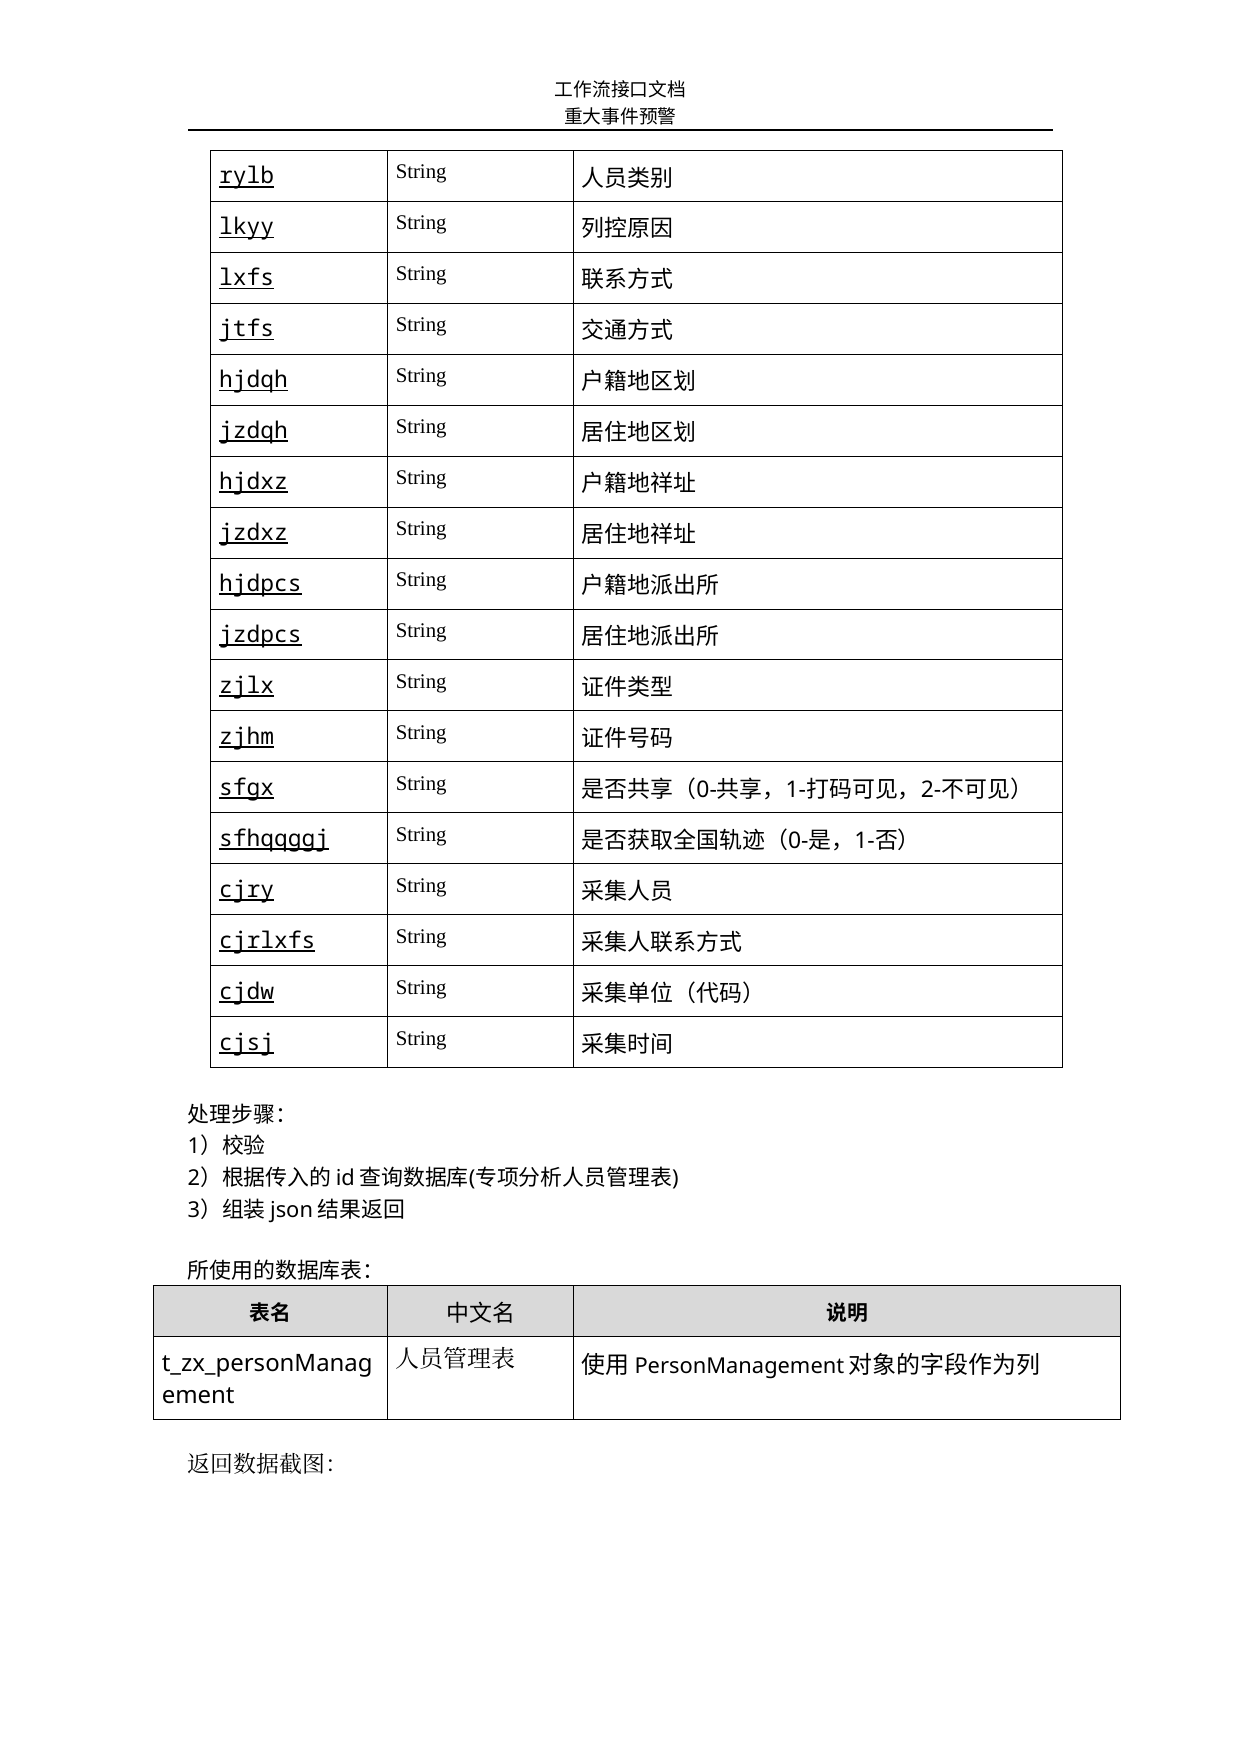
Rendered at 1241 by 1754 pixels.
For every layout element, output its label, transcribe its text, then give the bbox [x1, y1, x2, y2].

table_header 说明 [574, 1286, 1120, 1336]
table_cell 采集人员 [574, 864, 1062, 914]
table_cell String [388, 610, 573, 659]
text 返回数据截图： [187, 1451, 1053, 1477]
table_cell 户籍地区划 [574, 355, 1062, 405]
table_cell String [388, 202, 573, 252]
table_cell String [388, 457, 573, 507]
table_cell lkyy [211, 202, 387, 252]
table_cell 使用PersonManagement对象的字段作为列 [574, 1337, 1120, 1419]
table_cell 是否获取全国轨迹（0-是，1-否） [574, 813, 1062, 863]
table_cell cjry [211, 864, 387, 914]
table_cell hjdqh [211, 355, 387, 405]
table_cell String [388, 406, 573, 456]
table_cell String [388, 508, 573, 557]
table_cell 居住地祥址 [574, 508, 1062, 557]
text 3）组装json结果返回 [187, 1192, 1053, 1223]
table_header 表名 [154, 1286, 387, 1336]
table_cell sfgx [211, 762, 387, 812]
table_cell String [388, 355, 573, 405]
table_cell String [388, 253, 573, 303]
table_cell String [388, 966, 573, 1016]
table_cell 是否共享（0-共享，1-打码可见，2-不可见） [574, 762, 1062, 812]
text 处理步骤： [187, 1097, 1053, 1128]
table_cell 户籍地派出所 [574, 559, 1062, 608]
text 2）根据传入的id查询数据库(专项分析人员管理表) [187, 1160, 1053, 1192]
table_cell String [388, 864, 573, 914]
table_cell 联系方式 [574, 253, 1062, 303]
table_cell String [388, 559, 573, 608]
table_cell lxfs [211, 253, 387, 303]
table_cell String [388, 660, 573, 710]
table_cell 居住地区划 [574, 406, 1062, 456]
table_cell 交通方式 [574, 304, 1062, 354]
table_cell String [388, 762, 573, 812]
table_cell zjlx [211, 660, 387, 710]
table_cell jzdxz [211, 508, 387, 557]
table_cell 户籍地祥址 [574, 457, 1062, 507]
table_cell cjrlxfs [211, 915, 387, 965]
text 所使用的数据库表： [187, 1253, 1053, 1285]
table_cell 证件类型 [574, 660, 1062, 710]
table_cell 列控原因 [574, 202, 1062, 252]
text 1）校验 [187, 1128, 1053, 1160]
table_cell jzdqh [211, 406, 387, 456]
table_cell hjdpcs [211, 559, 387, 608]
table_cell cjdw [211, 966, 387, 1016]
table_cell sfhqqggj [211, 813, 387, 863]
table_cell zjhm [211, 711, 387, 761]
table_cell 人员管理表 [388, 1337, 573, 1419]
table_cell 采集时间 [574, 1017, 1062, 1067]
table_cell 采集单位（代码） [574, 966, 1062, 1016]
table_cell String [388, 304, 573, 354]
table_cell 证件号码 [574, 711, 1062, 761]
table_cell String [388, 151, 573, 201]
table_cell 人员类别 [574, 151, 1062, 201]
table_cell jzdpcs [211, 610, 387, 659]
table_cell hjdxz [211, 457, 387, 507]
table_cell t_zx_personManagement [154, 1337, 387, 1419]
table_cell cjsj [211, 1017, 387, 1067]
table_cell String [388, 1017, 573, 1067]
table_cell jtfs [211, 304, 387, 354]
table_cell 采集人联系方式 [574, 915, 1062, 965]
table_header 中文名 [388, 1286, 573, 1336]
table_cell rylb [211, 151, 387, 201]
table_cell 居住地派出所 [574, 610, 1062, 659]
table_cell String [388, 813, 573, 863]
table_cell String [388, 711, 573, 761]
table_cell String [388, 915, 573, 965]
